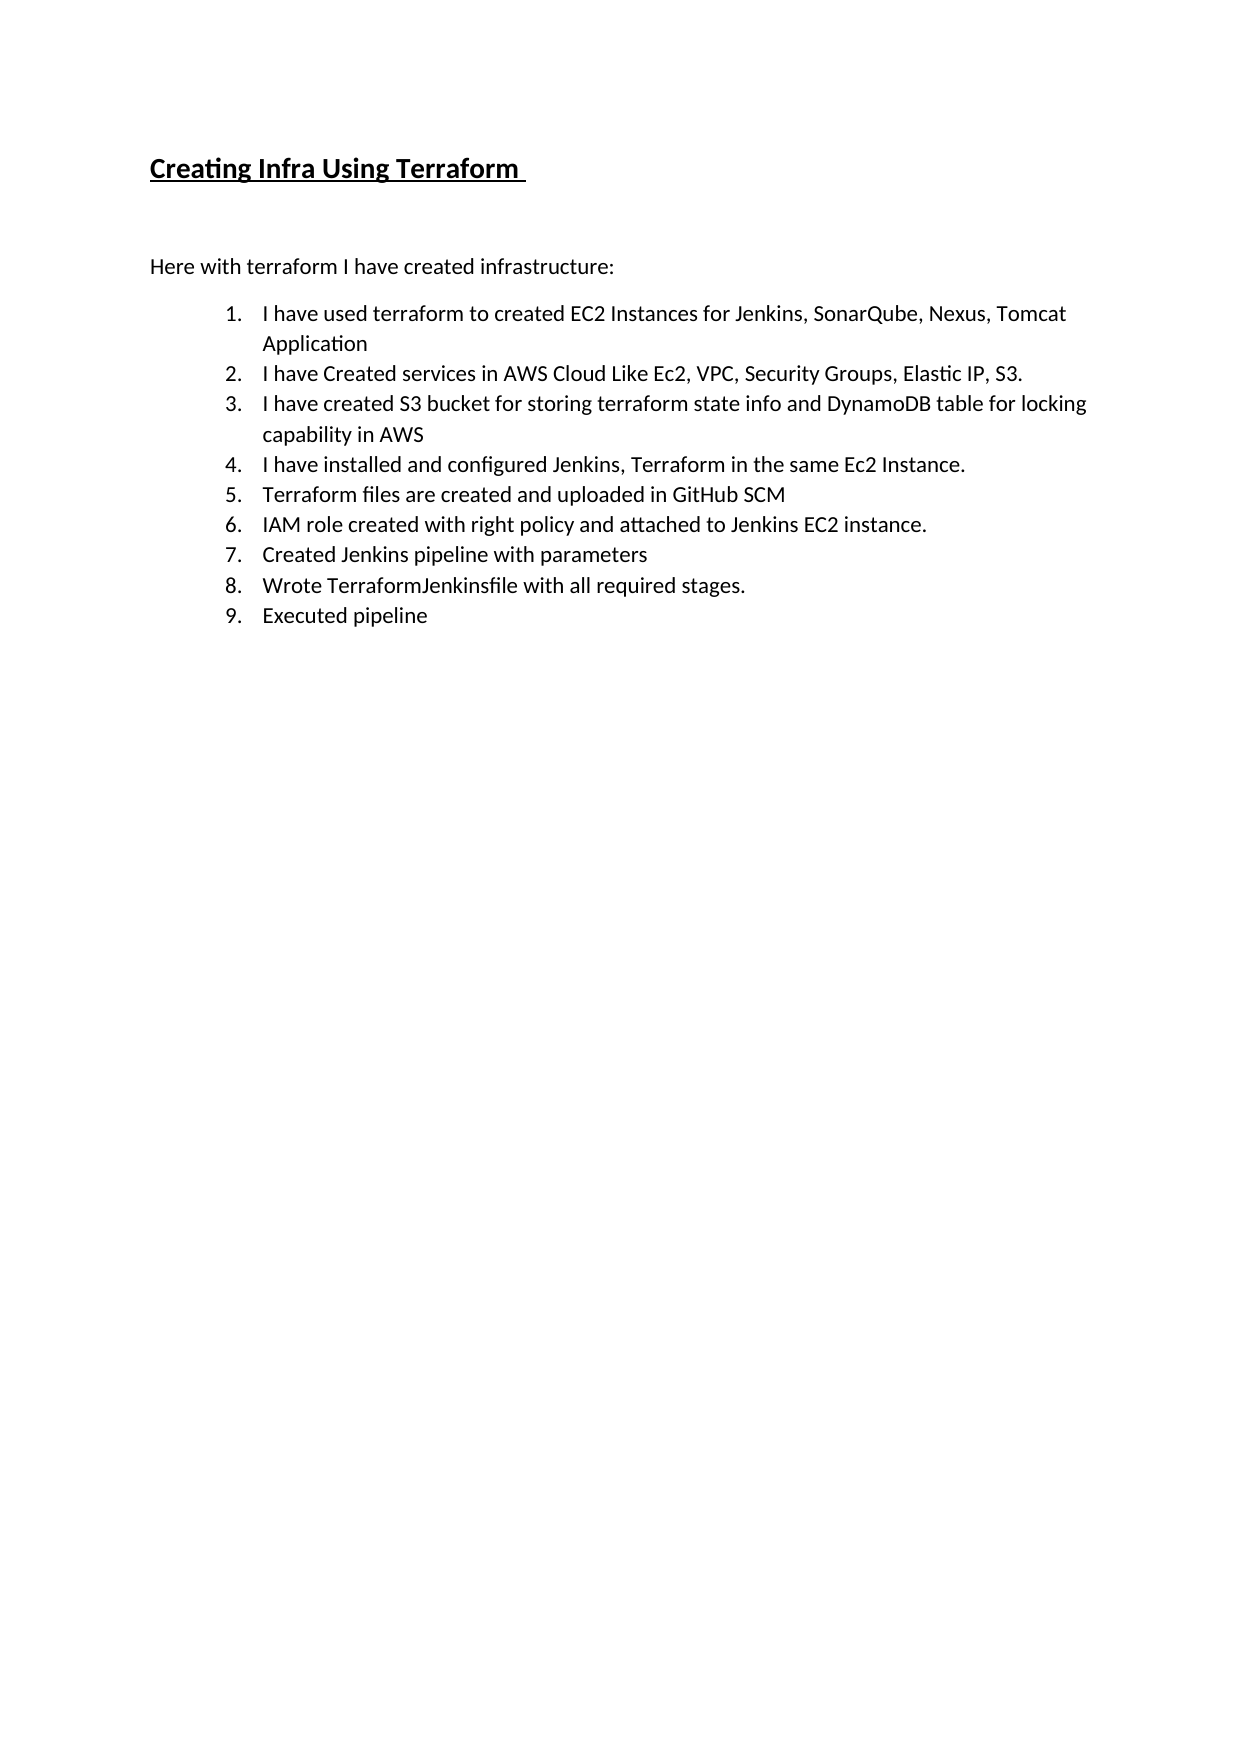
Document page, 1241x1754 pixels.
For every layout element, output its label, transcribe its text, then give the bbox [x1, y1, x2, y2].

list Terraform files are created and uploaded in GitHub SCM [225, 480, 1090, 508]
text Creating Infra Using Terraform [150, 150, 1090, 186]
list I have Created services in AWS Cloud Like Ec2, VPC, Security Groups, Elastic IP, S3. [225, 359, 1090, 387]
list Wrote TerraformJenkinsfile with all required stages. [225, 571, 1090, 599]
list I have used terraform to created EC2 Instances for Jenkins, SonarQube, Nexus, Tomcat Application [225, 299, 1090, 357]
list Created Jenkins pipeline with parameters [225, 541, 1090, 568]
list I have created S3 bucket for storing terraform state info and DynamoDB table for locking capability in AWS [225, 389, 1090, 448]
list Executed pipeline [225, 601, 1090, 629]
text Here with terraform I have created infrastructure: [150, 252, 1090, 280]
list I have installed and configured Jenkins, Terraform in the same Ec2 Instance. [225, 450, 1090, 478]
list IAM role created with right policy and attached to Jenkins EC2 instance. [225, 510, 1090, 538]
